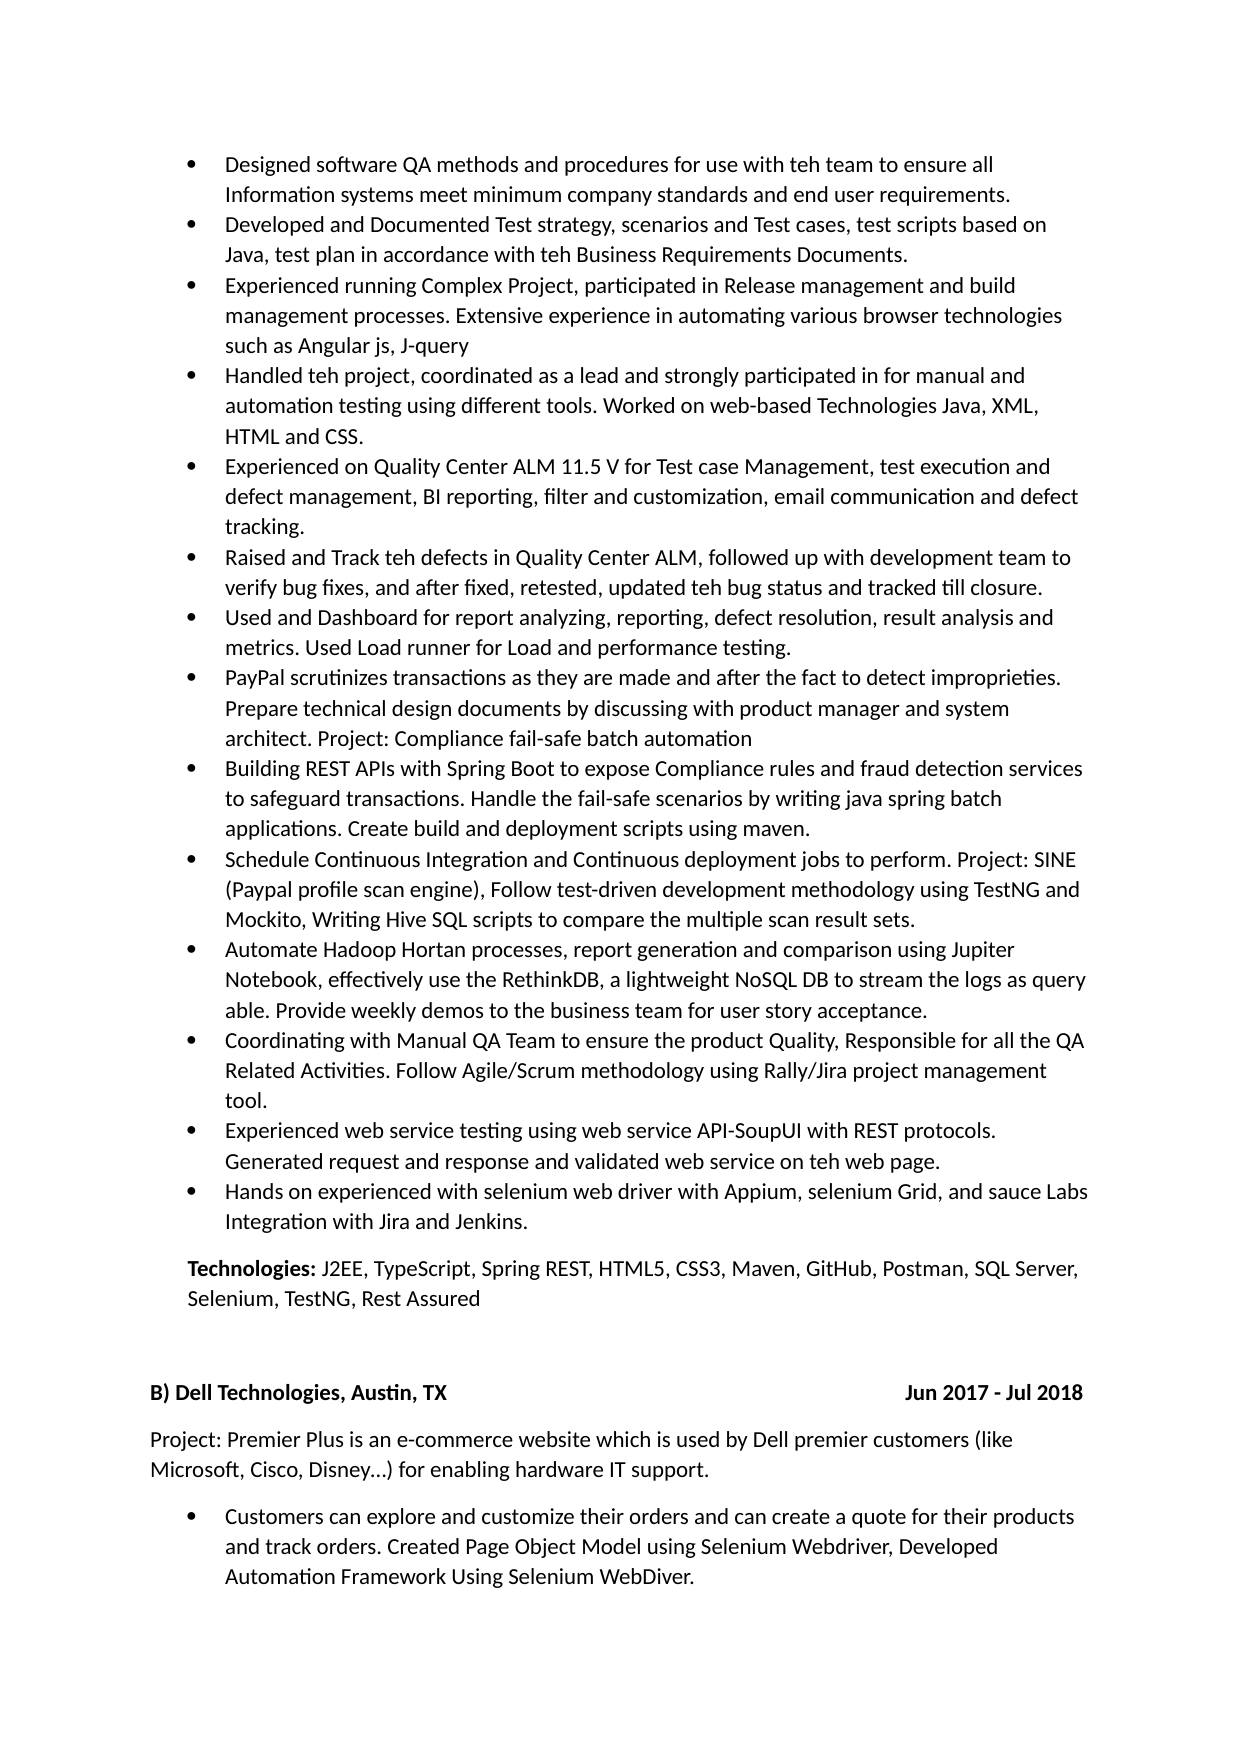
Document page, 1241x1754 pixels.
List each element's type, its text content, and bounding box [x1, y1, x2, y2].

list Developed and Documented Test strategy, scenarios and Test cases, test scripts based on Java, test plan in accordance with teh Business Requirements Documents. [187, 210, 1090, 269]
text B) Dell Technologies, Austin, TX Jun 2017 - Jul 2018 [150, 1378, 1090, 1406]
list Raised and Track teh defects in Quality Center ALM, followed up with development team to verify bug fixes, and after fixed, retested, updated teh bug status and tracked till closure. [187, 543, 1090, 601]
list PayPal scrutinizes transactions as they are made and after the fact to detect improprieties. Prepare technical design documents by discussing with product manager and system architect. Project: Compliance fail-safe batch automation [187, 663, 1090, 752]
list Schedule Continuous Integration and Continuous deployment jobs to perform. Project: SINE (Paypal profile scan engine), Follow test-driven development methodology using TestNG and Mockito, Writing Hive SQL scripts to compare the multiple scan result sets. [187, 845, 1090, 933]
list Customers can explore and customize their orders and can create a quote for their products and track orders. Created Page Object Model using Selenium Webdriver, Developed Automation Framework Using Selenium WebDiver. [187, 1502, 1090, 1591]
list Handled teh project, coordinated as a lead and strongly participated in for manual and automation testing using different tools. Worked on web-based Technologies Java, XML, HTML and CSS. [187, 361, 1090, 450]
text Technologies: J2EE, TypeScript, Spring REST, HTML5, CSS3, Maven, GitHub, Postman, SQL Server, Selenium, TestNG, Rest Assured [187, 1254, 1090, 1312]
list Experienced running Complex Project, participated in Release management and build management processes. Extensive experience in automating various browser technologies such as Angular js, J-query [187, 271, 1090, 359]
list Coordinating with Manual QA Team to ensure the product Quality, Responsible for all the QA Related Activities. Follow Agile/Scrum methodology using Rally/Jira project management tool. [187, 1026, 1090, 1114]
list Used and Dashboard for report analyzing, reporting, defect resolution, result analysis and metrics. Used Load runner for Load and performance testing. [187, 603, 1090, 661]
list Experienced web service testing using web service API-SoupUI with REST protocols. Generated request and response and validated web service on teh web page. [187, 1117, 1090, 1175]
list Automate Hadoop Hortan processes, report generation and comparison using Jupiter Notebook, effectively use the RethinkDB, a lightweight NoSQL DB to stream the logs as query able. Provide weekly demos to the business team for user story acceptance. [187, 935, 1090, 1024]
list Hands on experienced with selenium web driver with Appium, selenium Grid, and sauce Labs Integration with Jira and Jenkins. [187, 1177, 1090, 1235]
list Designed software QA methods and procedures for use with teh team to ensure all Information systems meet minimum company standards and end user requirements. [187, 150, 1090, 208]
text Project: Premier Plus is an e-commerce website which is used by Dell premier customers (like Microsoft, Cisco, Disney…) for enabling hardware IT support. [150, 1425, 1090, 1483]
list Building REST APIs with Spring Boot to expose Compliance rules and fraud detection services to safeguard transactions. Handle the fail-safe scenarios by writing java spring batch applications. Create build and deployment scripts using maven. [187, 754, 1090, 843]
list Experienced on Quality Center ALM 11.5 V for Test case Management, test execution and defect management, BI reporting, filter and customization, email communication and defect tracking. [187, 452, 1090, 541]
